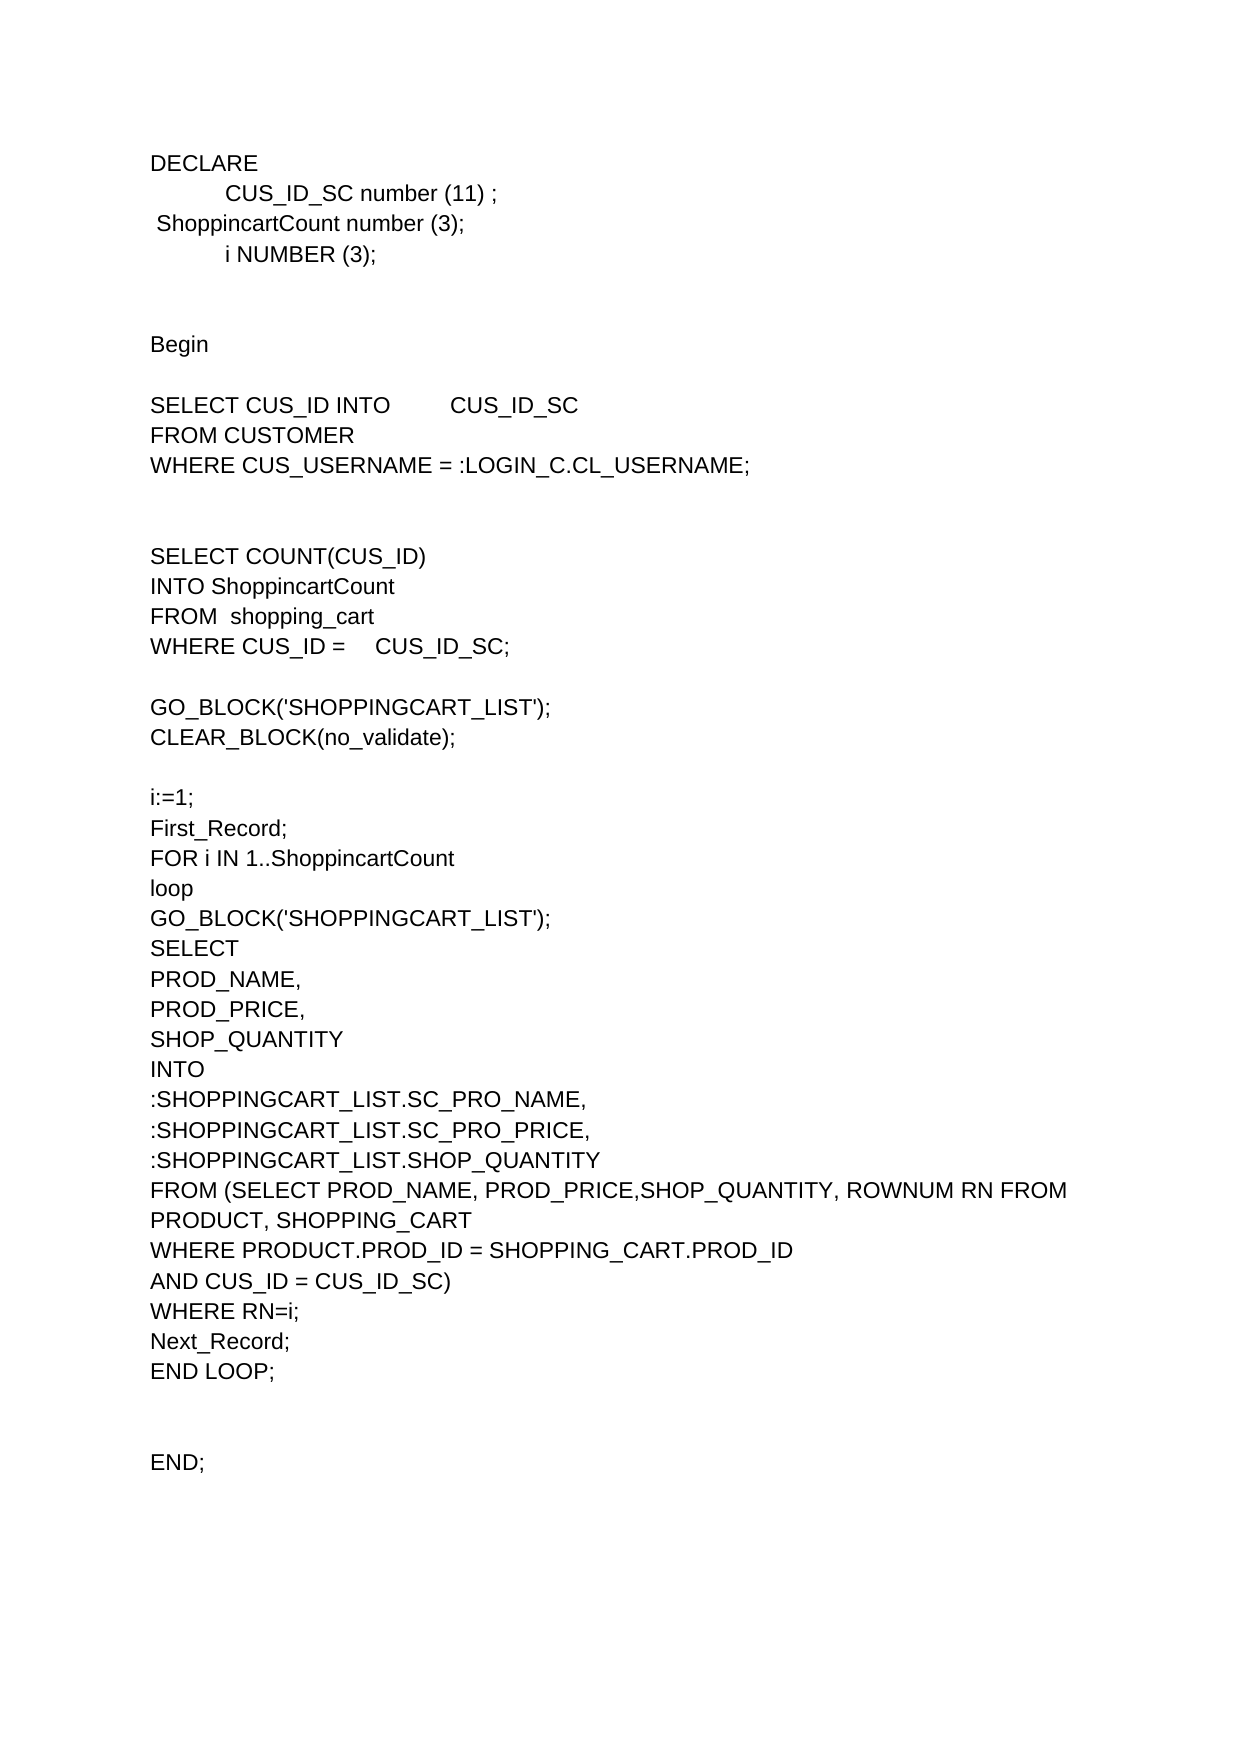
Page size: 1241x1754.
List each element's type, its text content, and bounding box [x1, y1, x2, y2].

text loop [150, 875, 1090, 901]
text INTO [150, 1056, 1090, 1083]
text SELECT [150, 935, 1090, 962]
text FOR i IN 1..ShoppincartCount [150, 845, 1090, 871]
text Begin [150, 331, 1090, 358]
text WHERE CUS_USERNAME = :LOGIN_C.CL_USERNAME; [150, 452, 1090, 478]
text CLEAR_BLOCK(no_validate); [150, 724, 1090, 750]
text :SHOPPINGCART_LIST.SC_PRO_NAME, [150, 1086, 1090, 1113]
text :SHOPPINGCART_LIST.SC_PRO_PRICE, [150, 1117, 1090, 1143]
text i:=1; [150, 784, 1090, 811]
text WHERE PRODUCT.PROD_ID = SHOPPING_CART.PROD_ID [150, 1237, 1090, 1264]
text SELECT CUS_ID INTO CUS_ID_SC [150, 392, 1090, 418]
text FROM (SELECT PROD_NAME, PROD_PRICE,SHOP_QUANTITY, ROWNUM RN FROM PRODUCT, SHOPPING_CART [150, 1177, 1090, 1234]
text WHERE RN=i; [150, 1298, 1090, 1324]
text GO_BLOCK('SHOPPINGCART_LIST'); [150, 905, 1090, 932]
text CUS_ID_SC number (11) ; [150, 180, 1090, 207]
text FROM shopping_cart [150, 603, 1090, 629]
text :SHOPPINGCART_LIST.SHOP_QUANTITY [150, 1147, 1090, 1173]
text GO_BLOCK('SHOPPINGCART_LIST'); [150, 694, 1090, 720]
text AND CUS_ID = CUS_ID_SC) [150, 1268, 1090, 1294]
text PROD_PRICE, [150, 996, 1090, 1022]
text SELECT COUNT(CUS_ID) [150, 543, 1090, 569]
text END LOOP; [150, 1358, 1090, 1385]
text First_Record; [150, 814, 1090, 841]
text SHOP_QUANTITY [150, 1026, 1090, 1052]
text ShoppincartCount number (3); [150, 210, 1090, 237]
text WHERE CUS_ID = CUS_ID_SC; [150, 633, 1090, 660]
text END; [150, 1449, 1090, 1475]
text DECLARE [150, 150, 1090, 176]
text i NUMBER (3); [150, 241, 1090, 267]
text FROM CUSTOMER [150, 422, 1090, 448]
text INTO ShoppincartCount [150, 573, 1090, 599]
text PROD_NAME, [150, 966, 1090, 992]
text Next_Record; [150, 1328, 1090, 1354]
